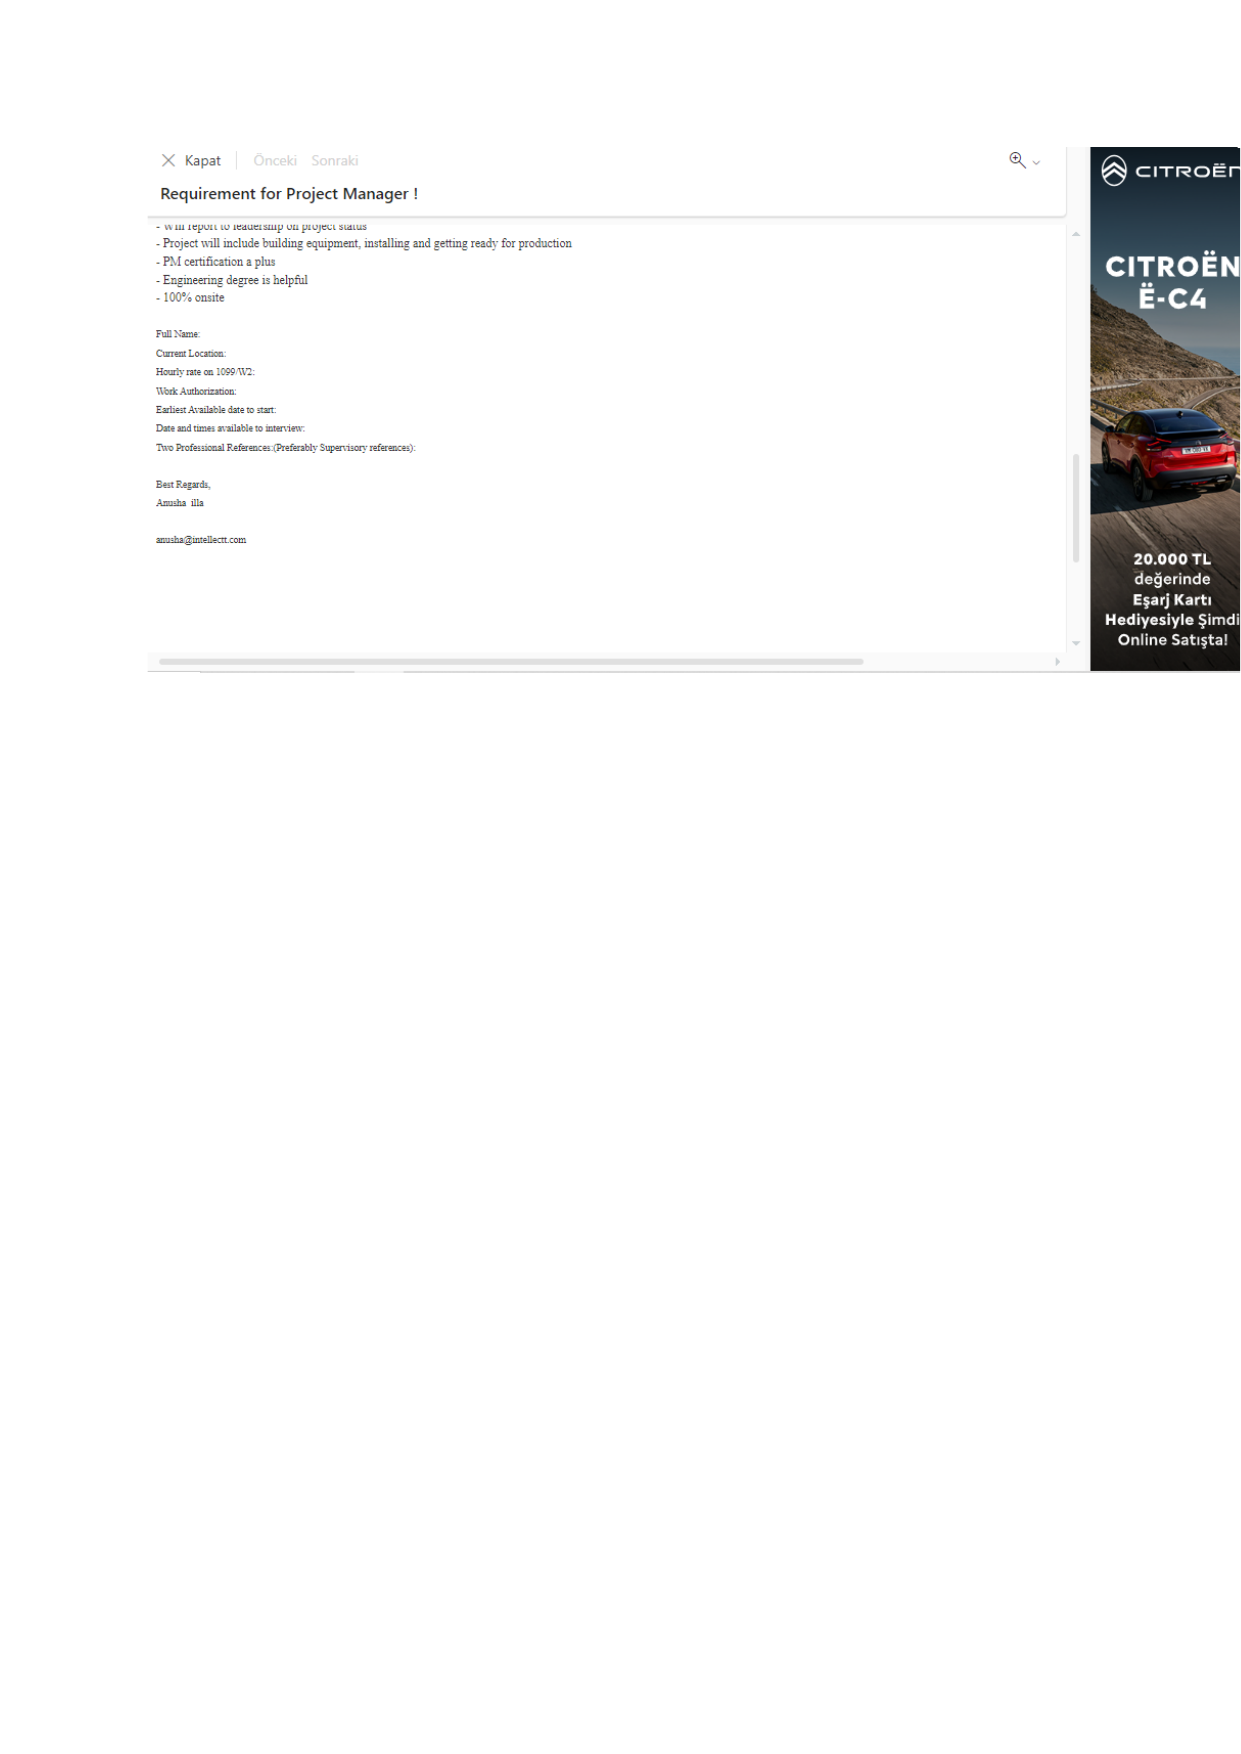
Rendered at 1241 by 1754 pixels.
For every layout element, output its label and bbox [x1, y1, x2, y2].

picture [147, 147, 1241, 673]
